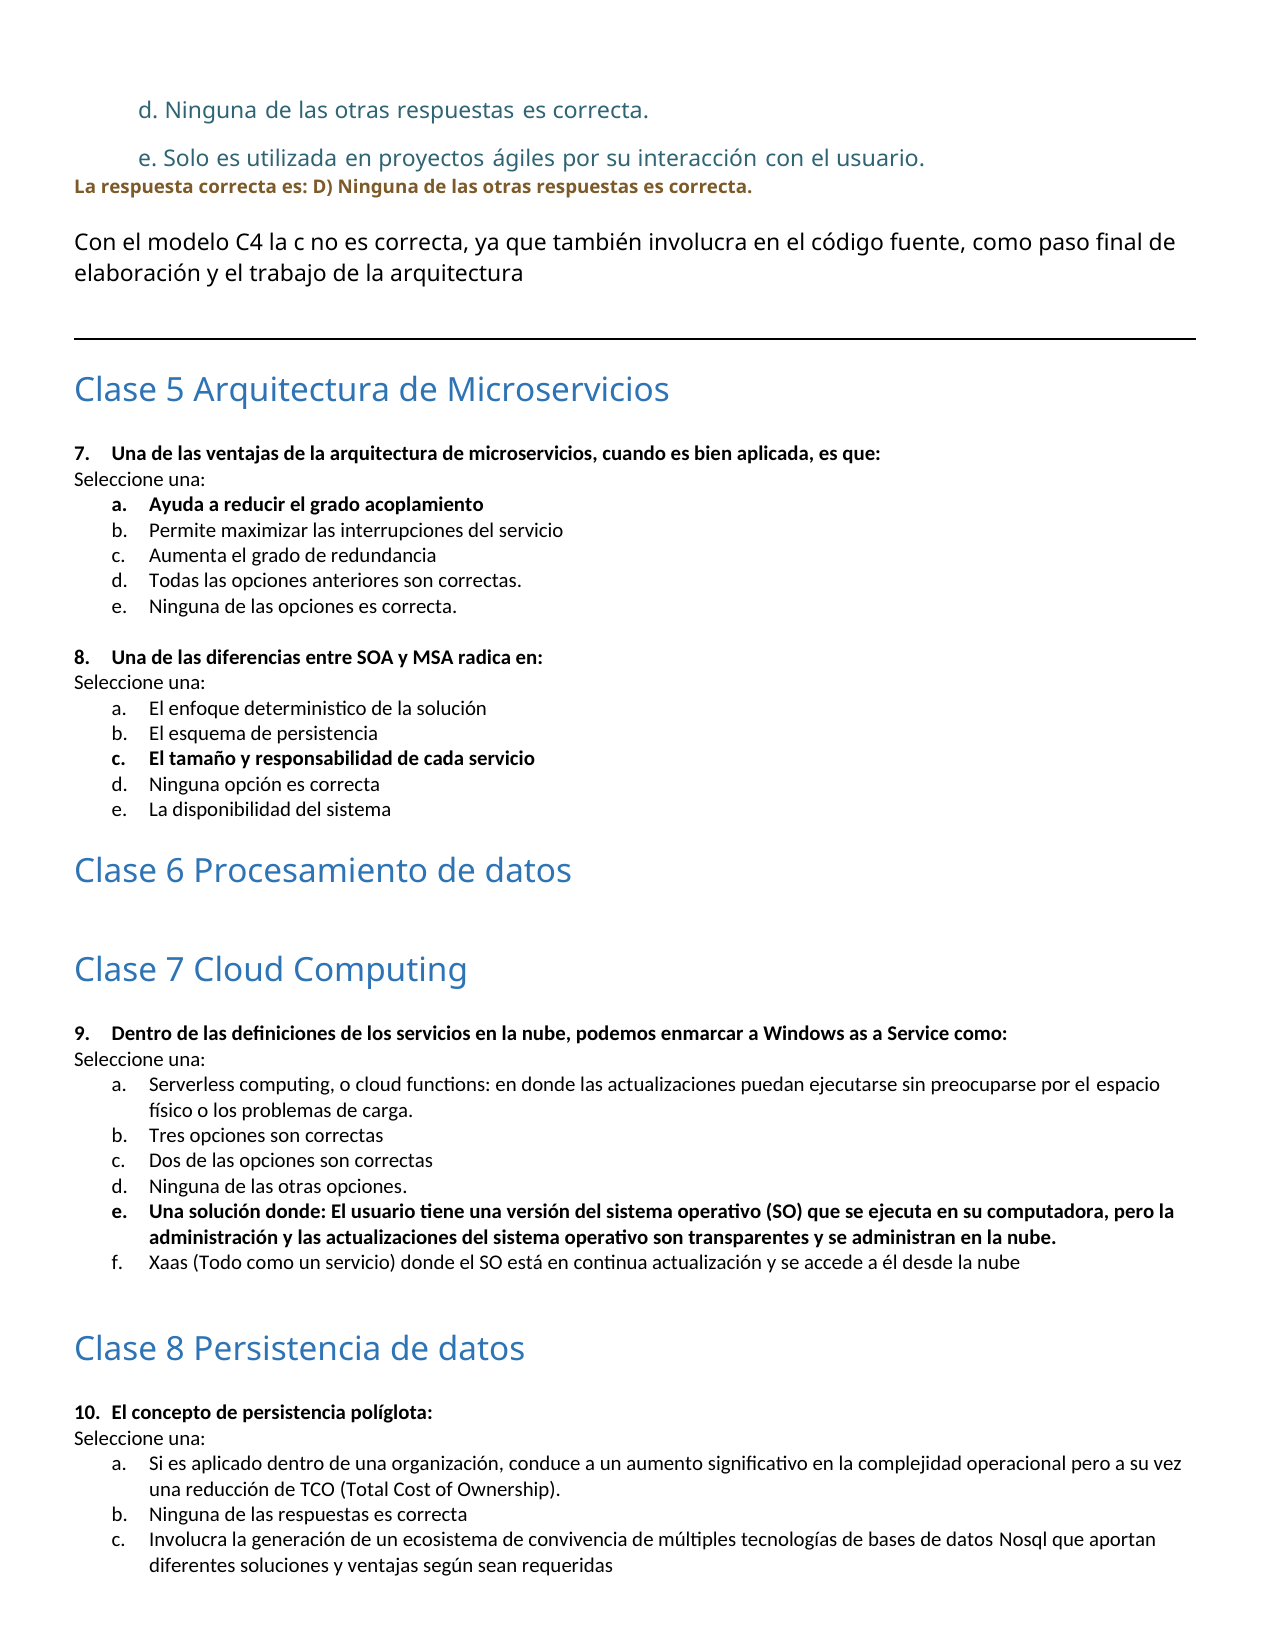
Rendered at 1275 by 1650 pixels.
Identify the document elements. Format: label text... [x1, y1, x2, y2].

text Seleccione una: [74, 669, 1196, 695]
list Ayuda a reducir el grado acoplamiento [111, 491, 1196, 517]
list Una de las ventajas de la arquitectura de microservicios, cuando es bien aplicada, es que: [74, 441, 1196, 466]
list Involucra la generación de un ecosistema de convivencia de múltiples tecnologías de bases de datos Nosql que aportan diferentes soluciones y ventajas según sean requeridas [111, 1527, 1196, 1577]
list El tamaño y responsabilidad de cada servicio [111, 746, 1196, 771]
list Permite maximizar las interrupciones del servicio [111, 517, 1196, 542]
list Ninguna de las opciones es correcta. [111, 593, 1196, 618]
list El enfoque deterministico de la solución [111, 695, 1196, 720]
list El esquema de persistencia [111, 720, 1196, 746]
list Una de las diferencias entre SOA y MSA radica en: [74, 644, 1196, 669]
text Seleccione una: [74, 466, 1196, 491]
list Dentro de las definiciones de los servicios en la nube, podemos enmarcar a Windows as a Service como: [74, 1021, 1196, 1046]
list Todas las opciones anteriores son correctas. [111, 568, 1196, 593]
text e. Solo es utilizada en proyectos ágiles por su interacción con el usuario. [138, 142, 1196, 173]
list La disponibilidad del sistema [111, 796, 1196, 822]
subtitle Clase 8 Persistencia de datos [74, 1325, 1196, 1371]
list Una solución donde: El usuario tiene una versión del sistema operativo (SO) que se ejecuta en su computadora, pero la administración y las actualizaciones del sistema operativo son transparentes y se administran en la nube. [111, 1198, 1196, 1249]
text Con el modelo C4 la c no es correcta, ya que también involucra en el código fuente, como paso final de elaboración y el trabajo de la arquitectura [74, 225, 1196, 288]
list Dos de las opciones son correctas [111, 1148, 1196, 1173]
text d. Ninguna de las otras respuestas es correcta. [138, 93, 1196, 122]
list Si es aplicado dentro de una organización, conduce a un aumento significativo en la complejidad operacional pero a su vez una reducción de TCO (Total Cost of Ownership). [111, 1450, 1196, 1501]
list Ninguna de las otras opciones. [111, 1173, 1196, 1198]
list El concepto de persistencia políglota: [74, 1399, 1196, 1425]
subtitle Clase 5 Arquitectura de Microservicios [74, 366, 1196, 412]
text Seleccione una: [74, 1046, 1196, 1071]
subtitle Clase 6 Procesamiento de datos [74, 847, 1196, 892]
subtitle Clase 7 Cloud Computing [74, 946, 1196, 992]
list Ninguna opción es correcta [111, 771, 1196, 796]
list Aumenta el grado de redundancia [111, 542, 1196, 568]
list Ninguna de las respuestas es correcta [111, 1501, 1196, 1527]
list Serverless computing, o cloud functions: en donde las actualizaciones puedan ejecutarse sin preocuparse por el espacio físico o los problemas de carga. [111, 1071, 1196, 1122]
list Tres opciones son correctas [111, 1122, 1196, 1148]
list Xaas (Todo como un servicio) donde el SO está en continua actualización y se accede a él desde la nube [111, 1249, 1196, 1275]
text La respuesta correcta es: D) Ninguna de las otras respuestas es correcta. [74, 173, 1196, 199]
text Seleccione una: [74, 1425, 1196, 1450]
